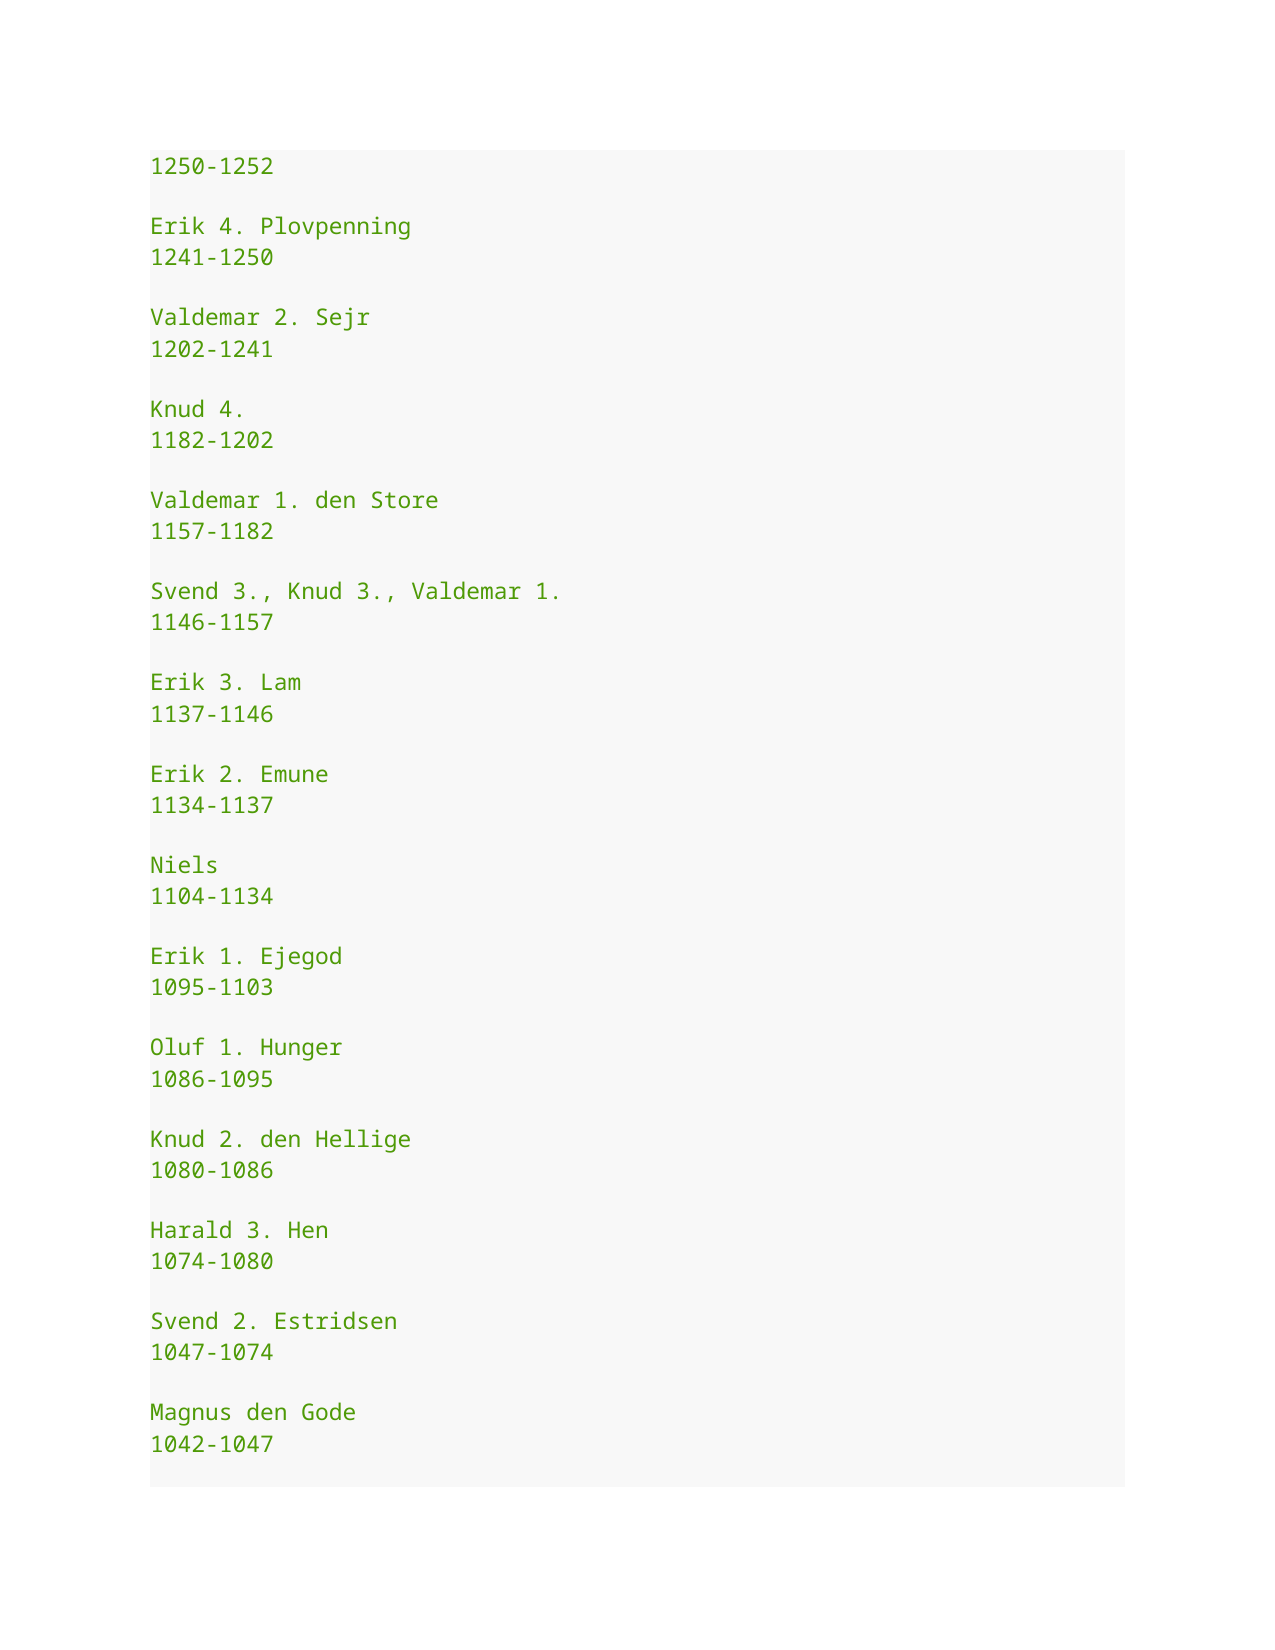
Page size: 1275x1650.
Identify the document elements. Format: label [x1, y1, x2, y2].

text [150, 150, 1125, 1487]
